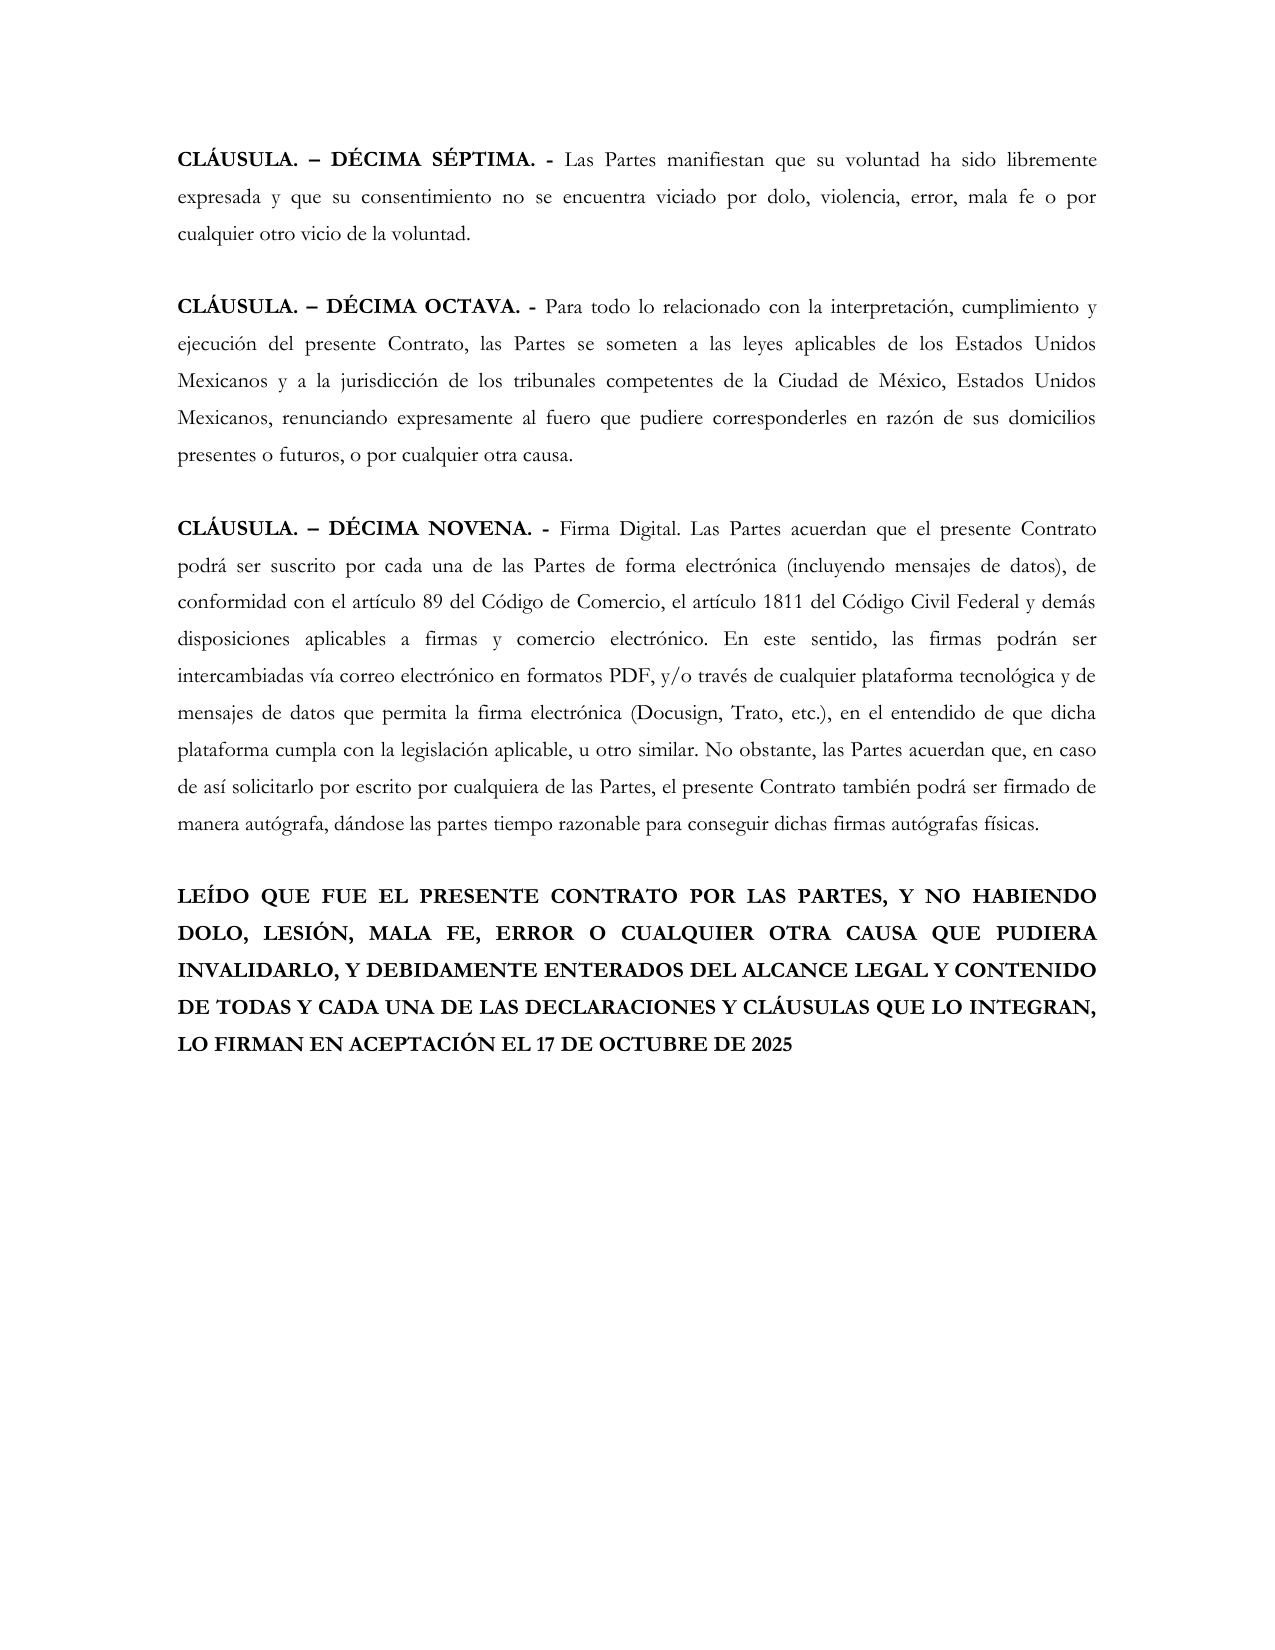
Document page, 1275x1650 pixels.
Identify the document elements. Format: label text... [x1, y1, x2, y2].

text CLÁUSULA. – DÉCIMA OCTAVA. - Para todo lo relacionado con la interpretación, cumplimiento y ejecución del presente Contrato, las Partes se someten a las leyes aplicables de los Estados Unidos Mexicanos y a la jurisdicción de los tribunales competentes de la Ciudad de México, Estados Unidos Mexicanos, renunciando expresamente al fuero que pudiere corresponderles en razón de sus domicilios presentes o futuros, o por cualquier otra causa. [177, 295, 1098, 467]
text CLÁUSULA. – DÉCIMA SÉPTIMA. - Las Partes manifiestan que su voluntad ha sido libremente expresada y que su consentimiento no se encuentra viciado por dolo, violencia, error, mala fe o por cualquier otro vicio de la voluntad. [177, 148, 1098, 246]
text CLÁUSULA. – DÉCIMA NOVENA. - Firma Digital. Las Partes acuerdan que el presente Contrato podrá ser suscrito por cada una de las Partes de forma electrónica (incluyendo mensajes de datos), de conformidad con el artículo 89 del Código de Comercio, el artículo 1811 del Código Civil Federal y demás disposiciones aplicables a firmas y comercio electrónico. En este sentido, las firmas podrán ser intercambiadas vía correo electrónico en formatos PDF, y/o través de cualquier plataforma tecnológica y de mensajes de datos que permita la firma electrónica (Docusign, Trato, etc.), en el entendido de que dicha plataforma cumpla con la legislación aplicable, u otro similar. No obstante, las Partes acuerdan que, en caso de así solicitarlo por escrito por cualquiera de las Partes, el presente Contrato también podrá ser firmado de manera autógrafa, dándose las partes tiempo razonable para conseguir dichas firmas autógrafas físicas. [177, 516, 1098, 836]
text LEÍDO QUE FUE EL PRESENTE CONTRATO POR LAS PARTES, Y NO HABIENDO DOLO, LESIÓN, MALA FE, ERROR O CUALQUIER OTRA CAUSA QUE PUDIERA INVALIDARLO, Y DEBIDAMENTE ENTERADOS DEL ALCANCE LEGAL Y CONTENIDO DE TODAS Y CADA UNA DE LAS DECLARACIONES Y CLÁUSULAS QUE LO INTEGRAN, LO FIRMAN EN ACEPTACIÓN EL 17 DE OCTUBRE DE 2025 [177, 885, 1098, 1057]
